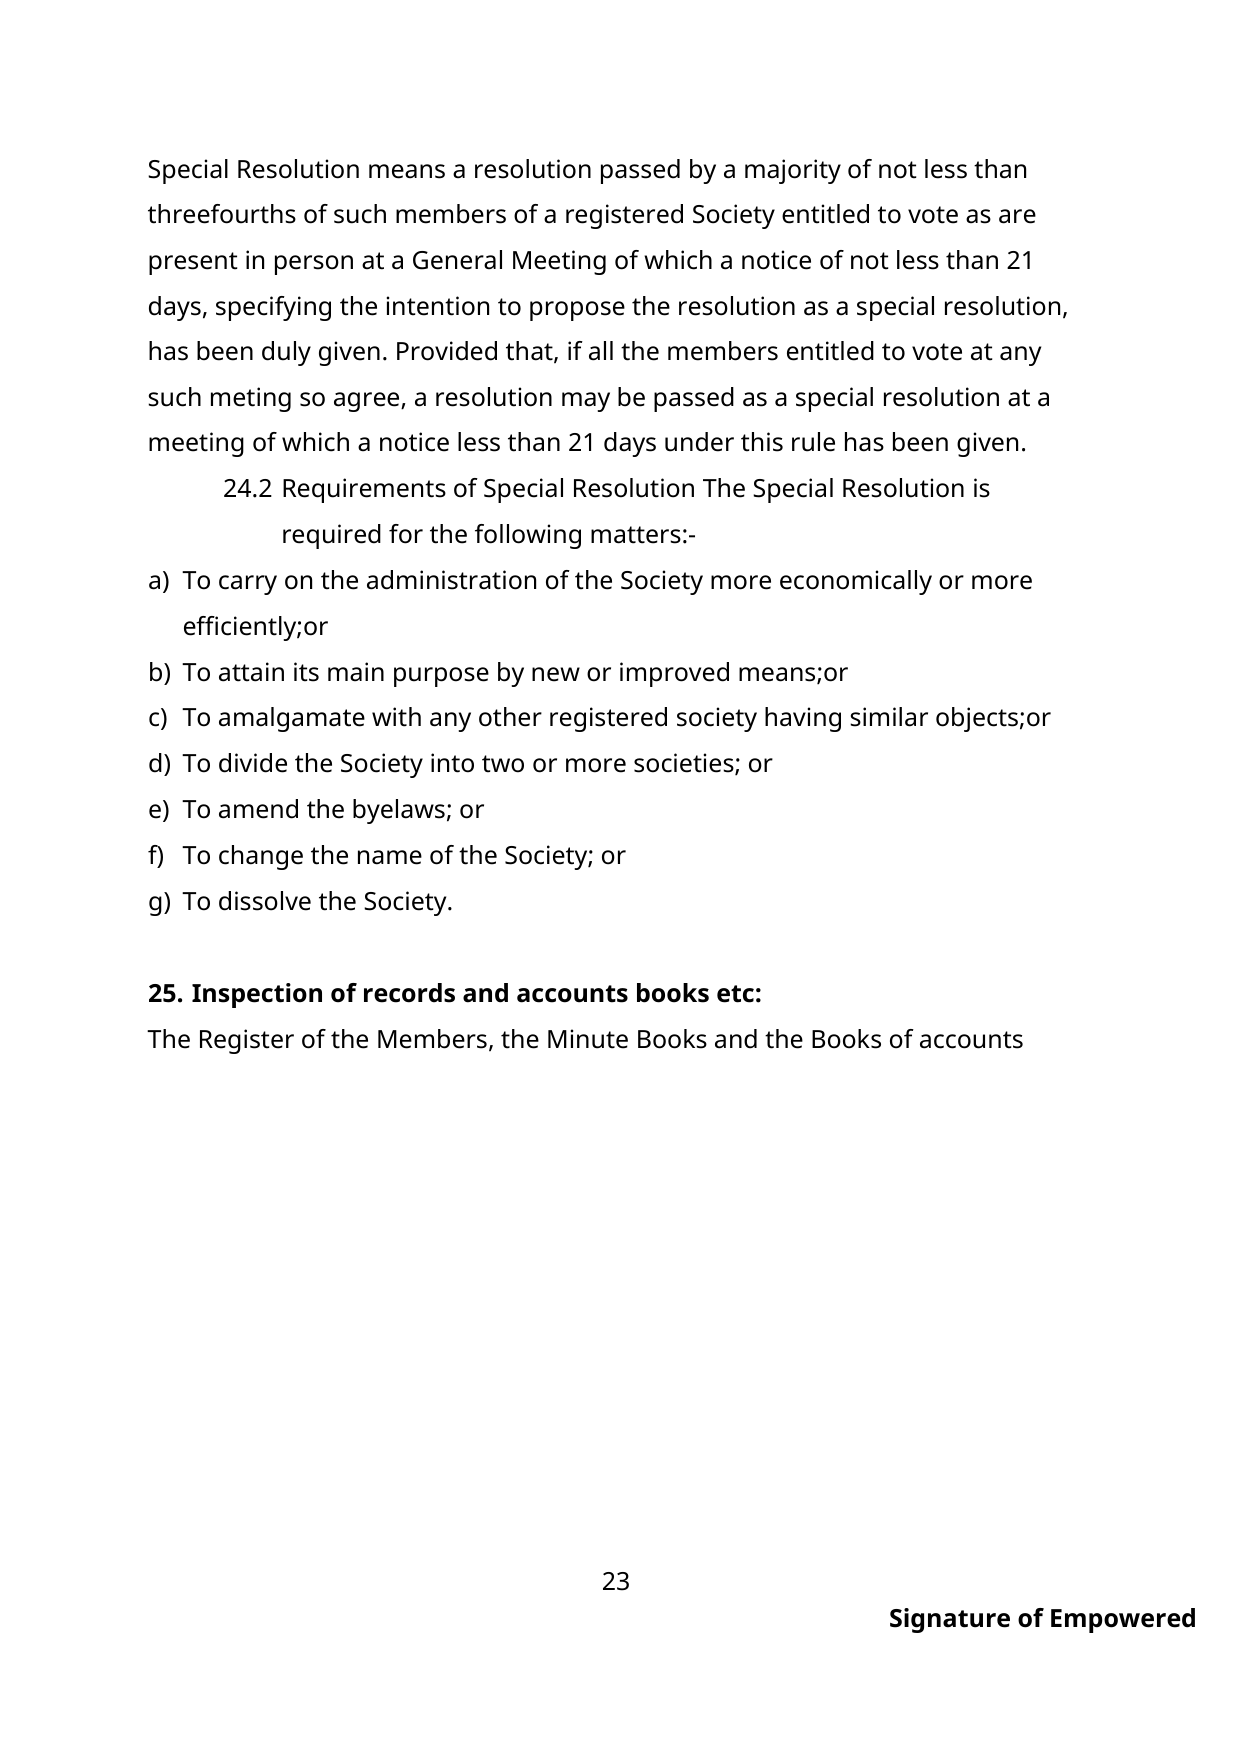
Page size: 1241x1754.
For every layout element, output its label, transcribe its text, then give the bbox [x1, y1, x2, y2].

list To amend the byelaws; or [148, 792, 1092, 826]
list To carry on the administration of the Society more economically or more efficiently;or [148, 563, 1092, 642]
list To divide the Society into two or more societies; or [148, 746, 1092, 780]
text Special Resolution means a resolution passed by a majority of not less than threefourths of such members of a registered Society entitled to vote as are present in person at a General Meeting of which a notice of not less than 21 days, specifying the intention to propose the resolution as a special resolution, has been duly given. Provided that, if all the members entitled to vote at any such meting so agree, a resolution may be passed as a special resolution at a meeting of which a notice less than 21 days under this rule has been given. [147, 151, 1092, 459]
list To amalgamate with any other registered society having similar objects;or [148, 700, 1092, 734]
list To change the name of the Society; or [148, 838, 1092, 872]
list To attain its main purpose by new or improved means;or [148, 654, 1092, 688]
list Inspection of records and accounts books etc: [148, 976, 1092, 1010]
list To dissolve the Society. [148, 884, 1092, 918]
list Requirements of Special Resolution The Special Resolution is required for the following matters:- [223, 471, 1092, 551]
text The Register of the Members, the Minute Books and the Books of accounts [147, 1022, 1092, 1056]
